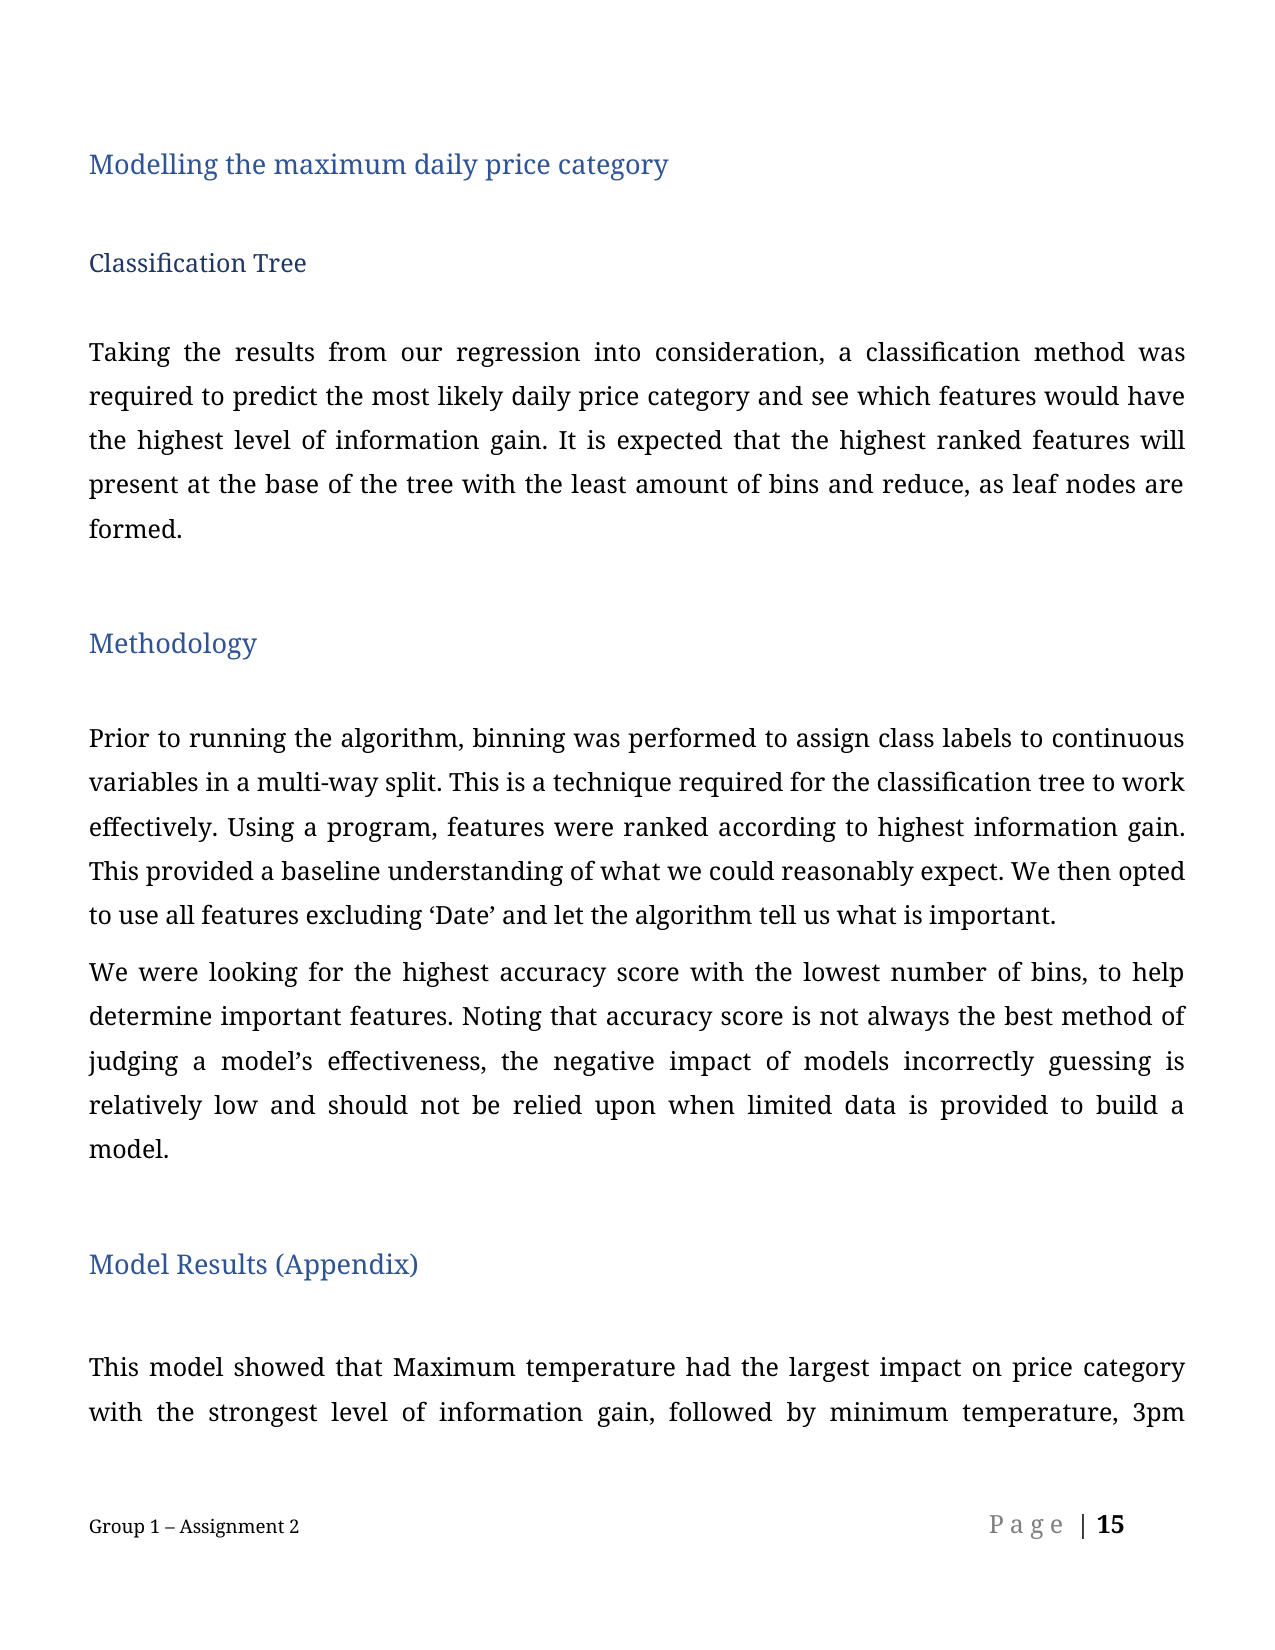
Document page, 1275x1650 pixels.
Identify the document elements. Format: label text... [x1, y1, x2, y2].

text Taking the results from our regression into consideration, a classification method was required to predict the most likely daily price category and see which features would have the highest level of information gain. It is expected that the highest ranked features will present at the base of the tree with the least amount of bins and reduce, as leaf nodes are formed. [88, 334, 1186, 546]
text Prior to running the algorithm, binning was performed to assign class labels to continuous variables in a multi-way split. This is a technique required for the classification tree to work effectively. Using a program, features were ranked according to highest information gain. This provided a baseline understanding of what we could reasonably expect. We then opted to use all features excluding ‘Date’ and let the algorithm tell us what is important. [88, 721, 1186, 932]
text We were looking for the highest accuracy score with the lowest number of bins, to help determine important features. Noting that accuracy score is not always the best method of judging a model’s effectiveness, the negative impact of models incorrectly guessing is relatively low and should not be relied upon when limited data is provided to build a model. [88, 955, 1186, 1166]
subtitle Classification Tree [88, 246, 1186, 324]
subtitle Methodology [88, 625, 1186, 710]
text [88, 1350, 1186, 1428]
subtitle Model Results (Appendix) [88, 1245, 1186, 1282]
subtitle Modelling the maximum daily price category [88, 145, 1186, 182]
